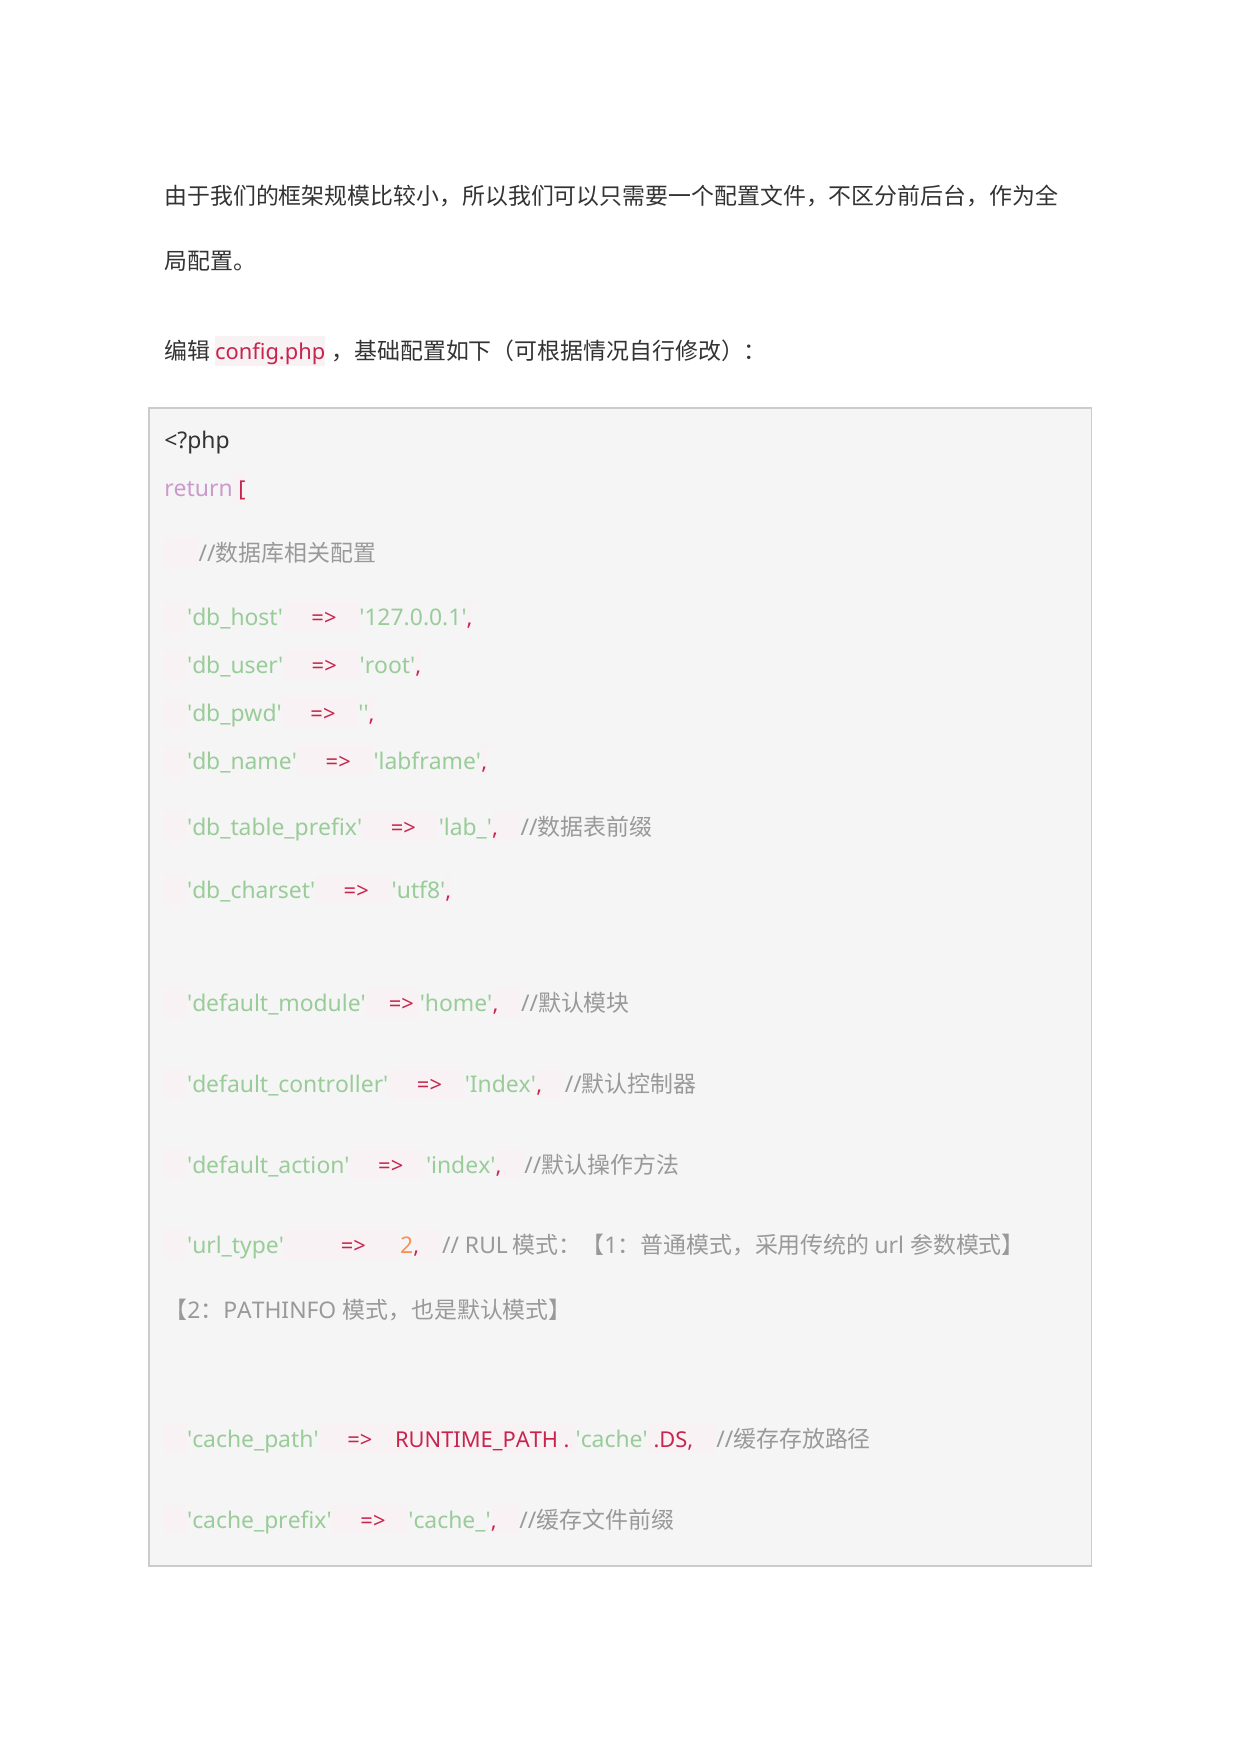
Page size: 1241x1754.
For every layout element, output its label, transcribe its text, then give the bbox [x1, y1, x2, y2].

text 'db_table_prefix' => 'lab_', //数据表前缀 [150, 776, 1091, 857]
text 'cache_path' => RUNTIME_PATH . 'cache' .DS, //缓存存放路径 [150, 1389, 1091, 1469]
text 'default_module' => 'home', //默认模块 [150, 953, 1091, 1034]
text 'url_type' => 2, // RUL模式：【1：普通模式，采用传统的 url 参数模式】【2：PATHINFO 模式，也是默认模式】 [150, 1195, 1091, 1341]
text 'default_action' => 'index', //默认操作方法 [150, 1114, 1091, 1195]
text 'db_name' => 'labframe', [150, 728, 1091, 776]
text return [ [150, 455, 1091, 503]
text 'db_pwd' => '', [150, 680, 1091, 728]
text <?php [150, 409, 1091, 455]
text 'db_user' => 'root', [150, 632, 1091, 680]
text 'db_charset' => 'utf8', [150, 857, 1091, 905]
text 'db_host' => '127.0.0.1', [150, 584, 1091, 632]
text 'cache_prefix' => 'cache_', //缓存文件前缀 [150, 1469, 1091, 1565]
text 编辑 config.php ，基础配置如下（可根据情况自行修改）： [164, 317, 1076, 382]
text 'default_controller' => 'Index', //默认控制器 [150, 1034, 1091, 1114]
text //数据库相关配置 [150, 503, 1091, 584]
text 由于我们的框架规模比较小，所以我们可以只需要一个配置文件，不区分前后台，作为全局配置。 [164, 162, 1076, 292]
